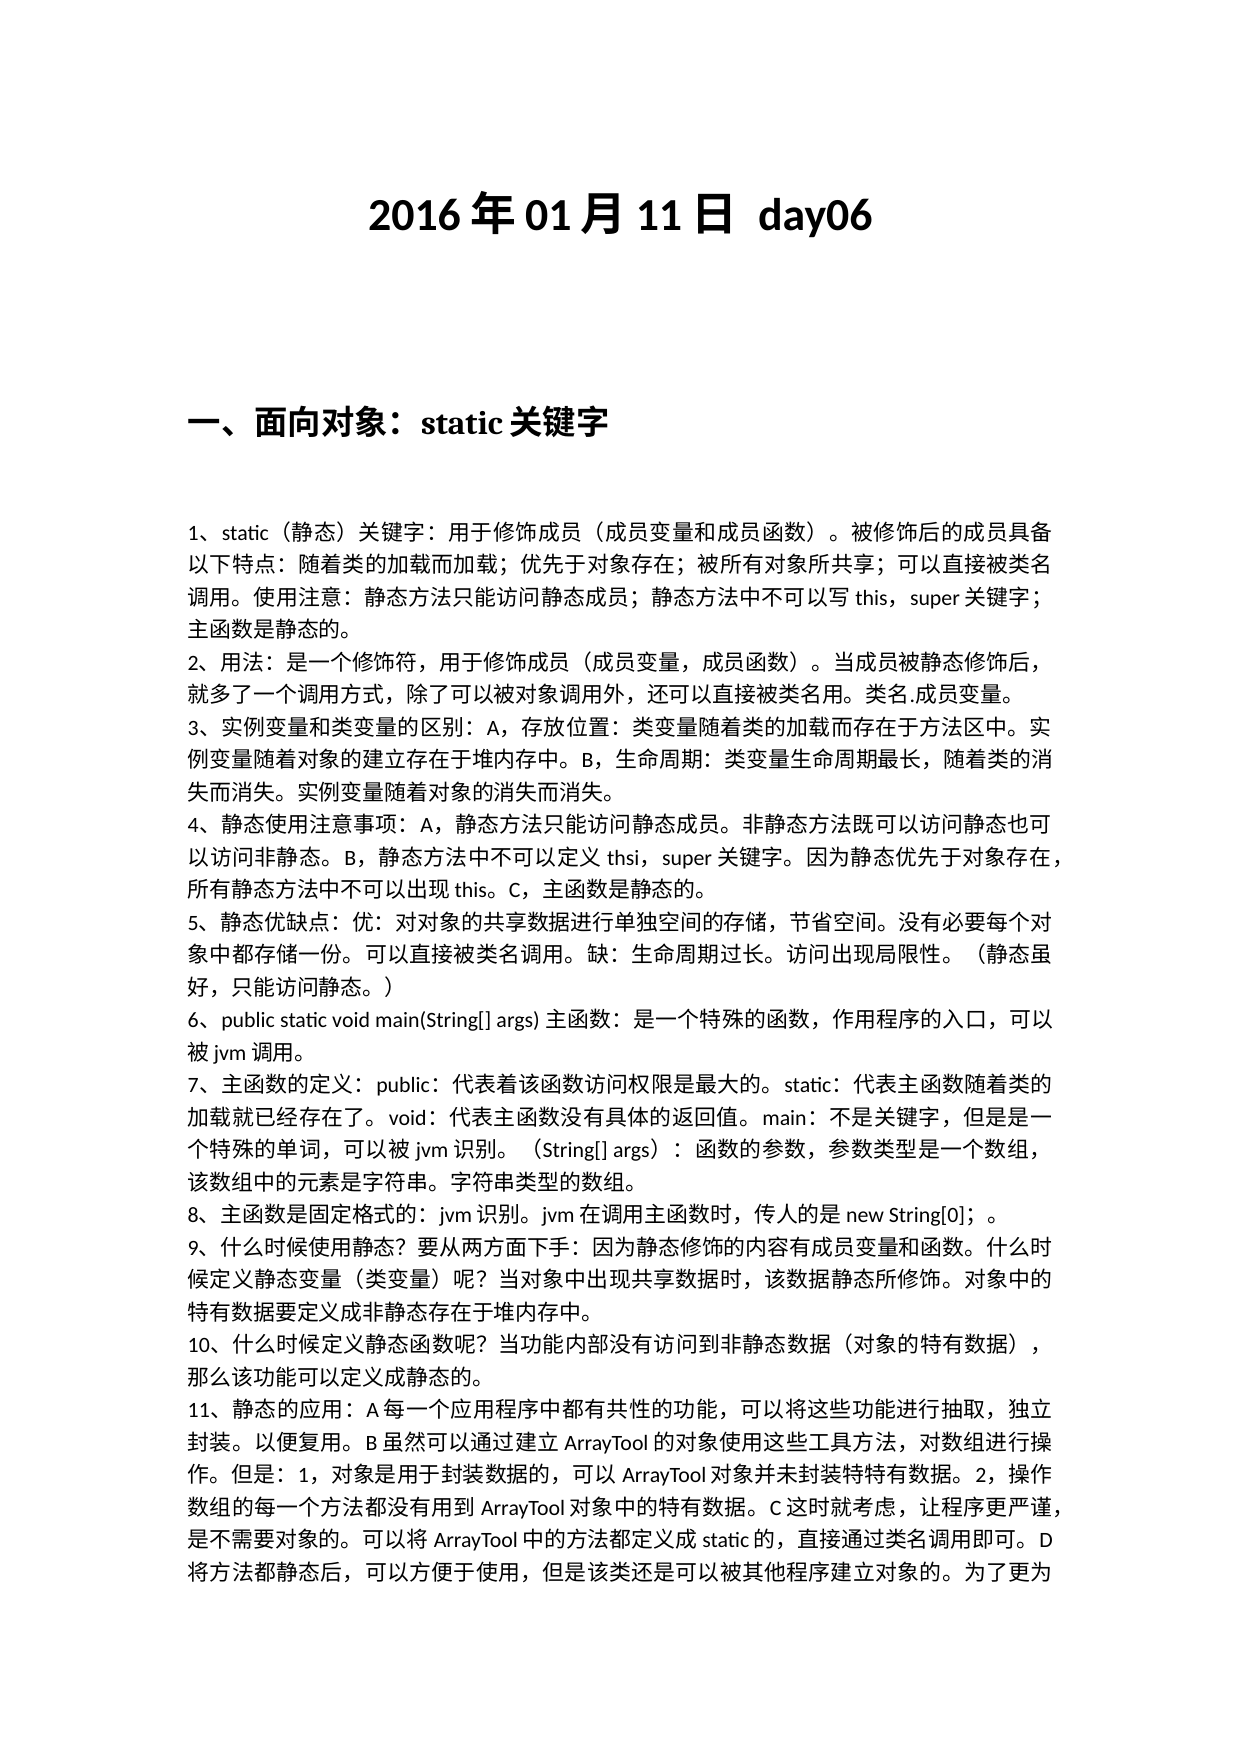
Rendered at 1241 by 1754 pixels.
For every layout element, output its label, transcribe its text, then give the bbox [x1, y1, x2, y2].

text 10、什么时候定义静态函数呢？当功能内部没有访问到非静态数据（对象的特有数据），那么该功能可以定义成静态的。 [187, 1327, 1053, 1392]
text 9、什么时候使用静态？要从两方面下手：因为静态修饰的内容有成员变量和函数。什么时候定义静态变量（类变量）呢？当对象中出现共享数据时，该数据静态所修饰。对象中的特有数据要定义成非静态存在于堆内存中。 [187, 1229, 1053, 1327]
text 3、实例变量和类变量的区别：A，存放位置：类变量随着类的加载而存在于方法区中。实例变量随着对象的建立存在于堆内存中。B，生命周期：类变量生命周期最长，随着类的消失而消失。实例变量随着对象的消失而消失。 [187, 709, 1053, 807]
subtitle 2016年01月11日 day06 [187, 162, 1053, 259]
text 8、主函数是固定格式的：jvm识别。jvm在调用主函数时，传人的是new String[0]；。 [187, 1197, 1053, 1229]
text 6、public static void main(String[] args) 主函数：是一个特殊的函数，作用程序的入口，可以被jvm调用。 [187, 1002, 1053, 1067]
text 2、用法：是一个修饰符，用于修饰成员（成员变量，成员函数）。当成员被静态修饰后，就多了一个调用方式，除了可以被对象调用外，还可以直接被类名用。类名.成员变量。 [187, 644, 1053, 709]
text 4、静态使用注意事项：A，静态方法只能访问静态成员。非静态方法既可以访问静态也可以访问非静态。B，静态方法中不可以定义thsi，super关键字。因为静态优先于对象存在，所有静态方法中不可以出现this。C，主函数是静态的。 [187, 807, 1053, 904]
text 5、静态优缺点：优：对对象的共享数据进行单独空间的存储，节省空间。没有必要每个对象中都存储一份。可以直接被类名调用。缺：生命周期过长。访问出现局限性。（静态虽好，只能访问静态。） [187, 904, 1053, 1002]
subtitle 一、面向对象：static关键字 [187, 387, 1053, 452]
text 7、主函数的定义：public：代表着该函数访问权限是最大的。static：代表主函数随着类的加载就已经存在了。void：代表主函数没有具体的返回值。main：不是关键字，但是是一个特殊的单词，可以被jvm识别。（String[] args）：函数的参数，参数类型是一个数组，该数组中的元素是字符串。字符串类型的数组。 [187, 1067, 1053, 1197]
text 1、static（静态）关键字：用于修饰成员（成员变量和成员函数）。被修饰后的成员具备以下特点：随着类的加载而加载；优先于对象存在；被所有对象所共享；可以直接被类名调用。使用注意：静态方法只能访问静态成员；静态方法中不可以写this，super关键字；主函数是静态的。 [187, 514, 1053, 644]
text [187, 1392, 1053, 1587]
